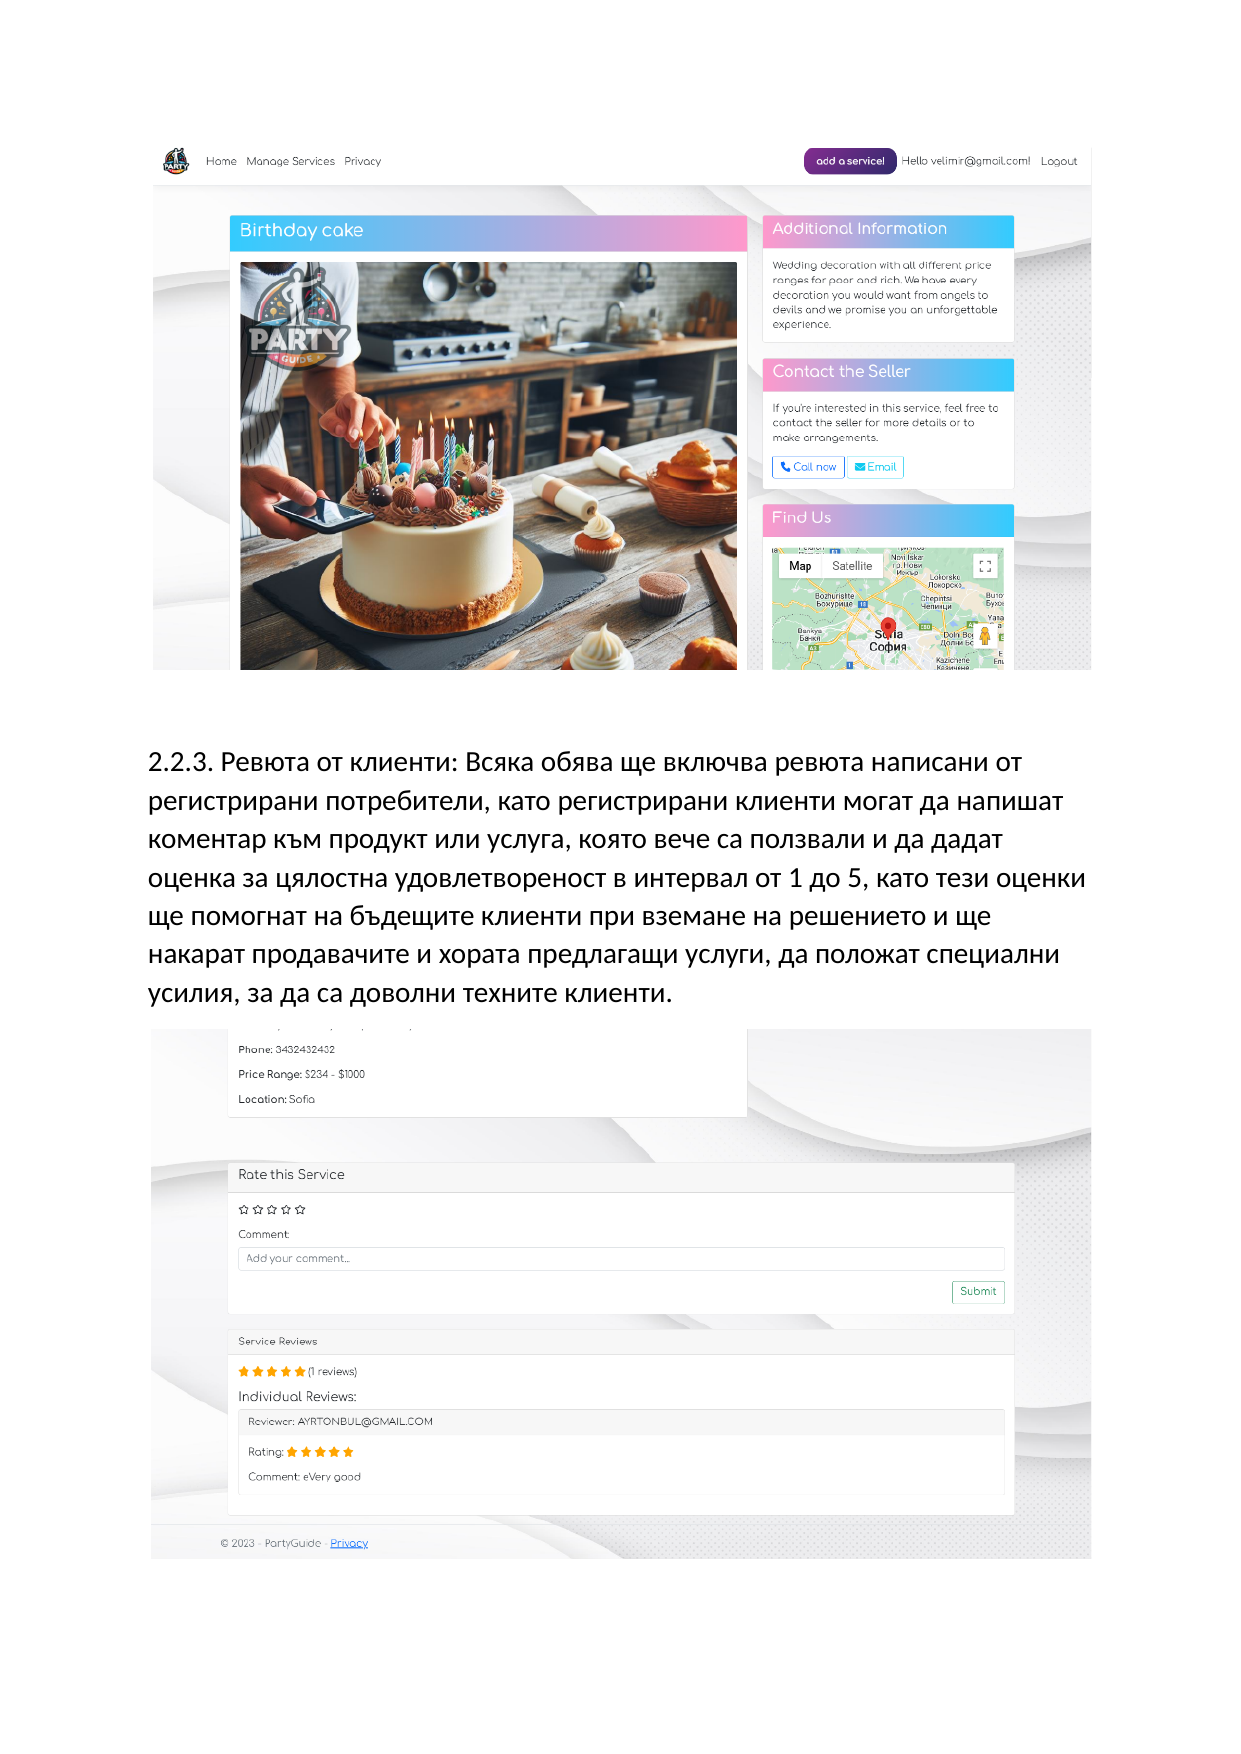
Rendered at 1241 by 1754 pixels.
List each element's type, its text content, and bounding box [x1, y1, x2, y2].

text 2.2.3. Ревюта от клиенти: Всяка обява ще включва ревюта написани от регистрирани потребители, като регистрирани клиенти могат да напишат коментар към продукт или услуга, която вече са ползвали и да дадат оценка за цялостна удовлетвореност в интервал от 1 до 5, като тези оценки ще помогнат на бъдещите клиенти при вземане на решението и ще накарат продавачите и хората предлагащи услуги, да положат специални усилия, за да са доволни техните клиенти. [148, 743, 1093, 1010]
picture [147, 147, 1092, 670]
picture [147, 1029, 1092, 1559]
